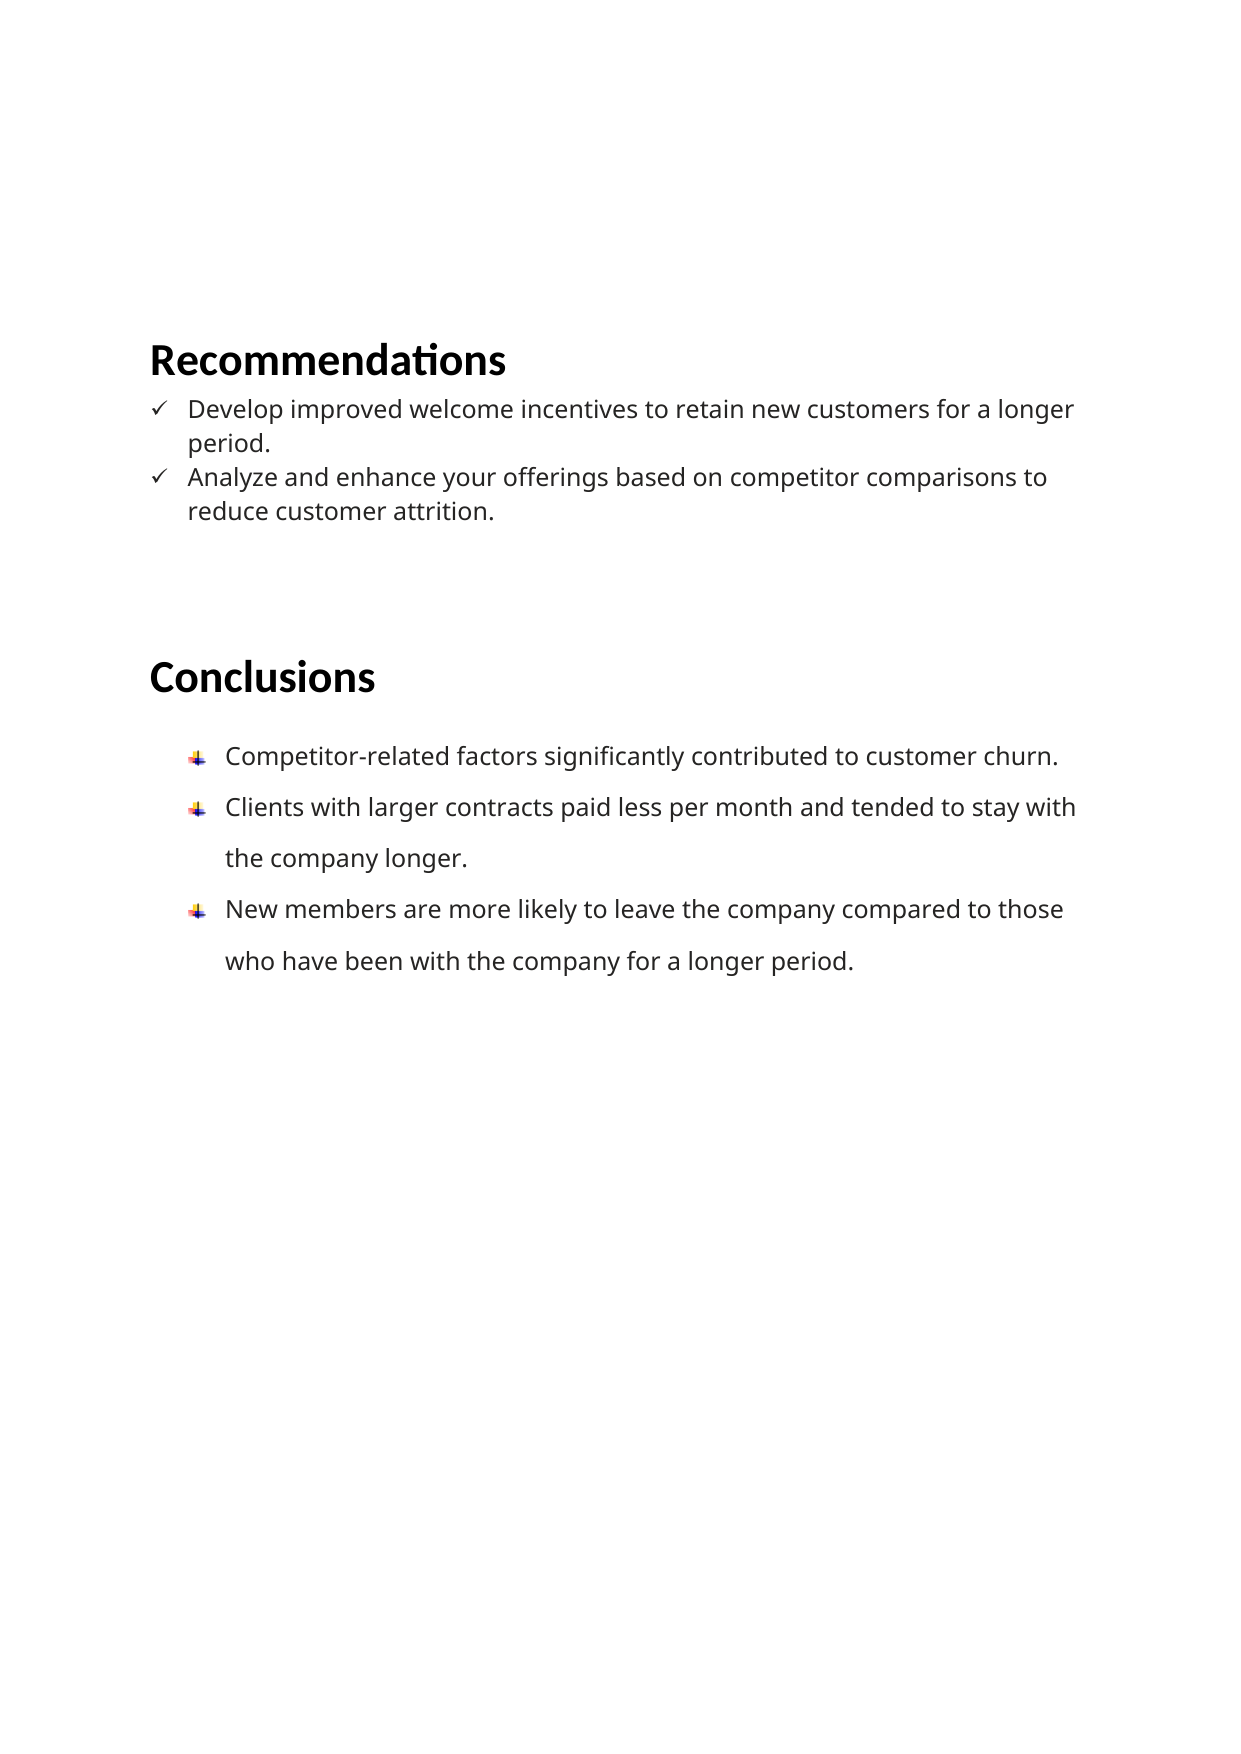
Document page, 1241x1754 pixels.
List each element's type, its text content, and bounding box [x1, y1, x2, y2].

list Develop improved welcome incentives to retain new customers for a longer period. [150, 392, 1090, 460]
list Competitor-related factors significantly contributed to customer churn. [187, 739, 1090, 773]
picture [188, 902, 206, 919]
list New members are more likely to leave the company compared to those who have been with the company for a longer period. [187, 892, 1090, 977]
picture [188, 800, 206, 817]
list Clients with larger contracts paid less per month and tended to stay with the company longer. [187, 790, 1090, 875]
text Conclusions [150, 648, 1090, 704]
list Analyze and enhance your offerings based on competitor comparisons to reduce customer attrition. [150, 460, 1090, 528]
picture [188, 749, 206, 766]
text Recommendations [150, 331, 1090, 387]
